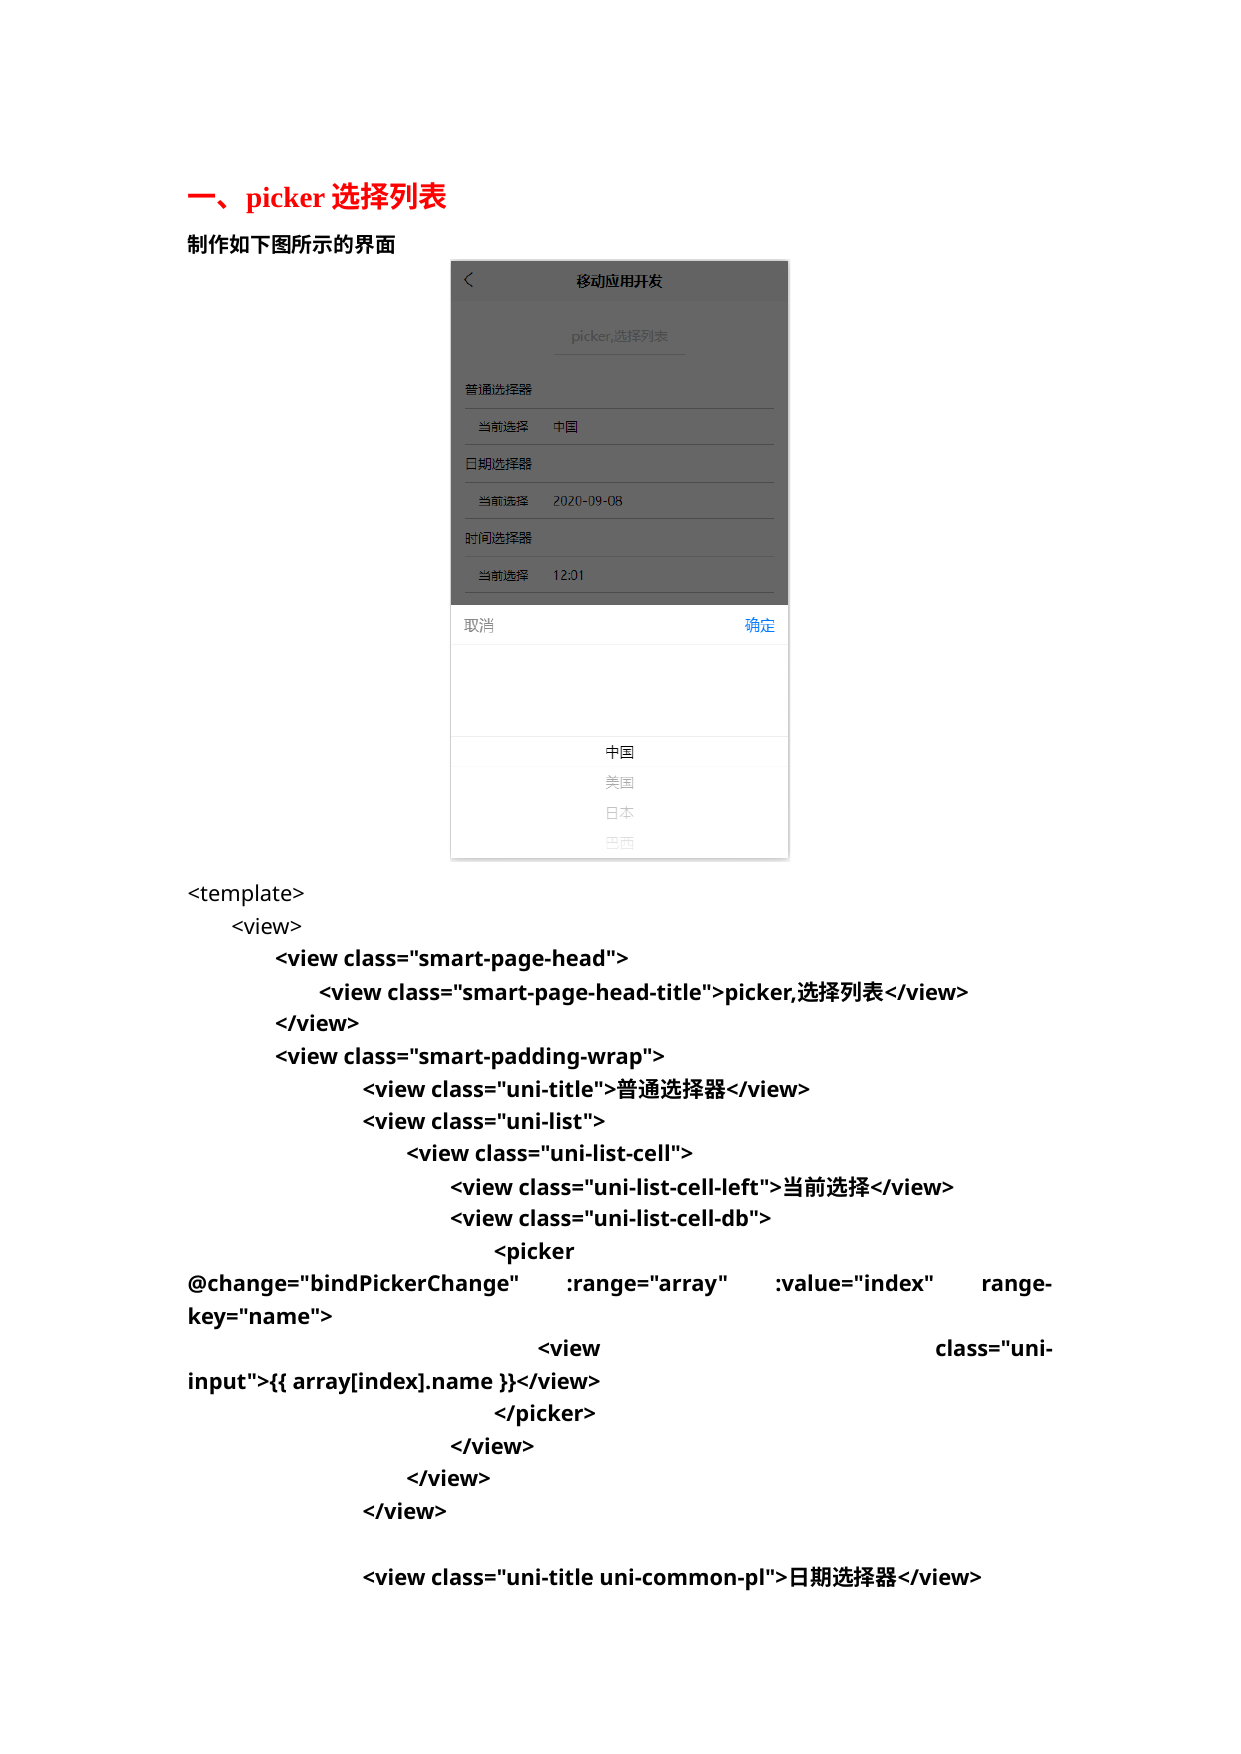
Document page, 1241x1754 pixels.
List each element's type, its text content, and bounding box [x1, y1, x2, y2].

text 制作如下图所示的界面 [187, 227, 1053, 259]
text <view class="uni-title uni-common-pl">日期选择器</view> [187, 1559, 1053, 1592]
text <view class="uni-list-cell"> [187, 1137, 1053, 1169]
text </view> [187, 1429, 1053, 1462]
text 一、picker选择列表 [187, 162, 1053, 227]
text <view class="uni-list-cell-left">当前选择</view> [187, 1169, 1053, 1202]
text </picker> [187, 1397, 1053, 1429]
text <template> [187, 877, 1053, 909]
text </view> [187, 1462, 1053, 1494]
text </view> [187, 1494, 1053, 1527]
text <view class="smart-page-head-title">picker,选择列表</view> [187, 974, 1053, 1007]
text </view> [187, 1007, 1053, 1039]
text <view class="uni-input">{{ array[index].name }}</view> [187, 1332, 1053, 1397]
text <view class="uni-list"> [187, 1104, 1053, 1137]
text <view> [187, 909, 1053, 942]
text <picker @change="bindPickerChange" :range="array" :value="index" range-key="name"> [187, 1234, 1053, 1332]
text <view class="uni-title">普通选择器</view> [187, 1072, 1053, 1104]
text <view class="uni-list-cell-db"> [187, 1202, 1053, 1234]
picture [449, 259, 791, 862]
text <view class="smart-padding-wrap"> [187, 1039, 1053, 1072]
text <view class="smart-page-head"> [187, 942, 1053, 974]
